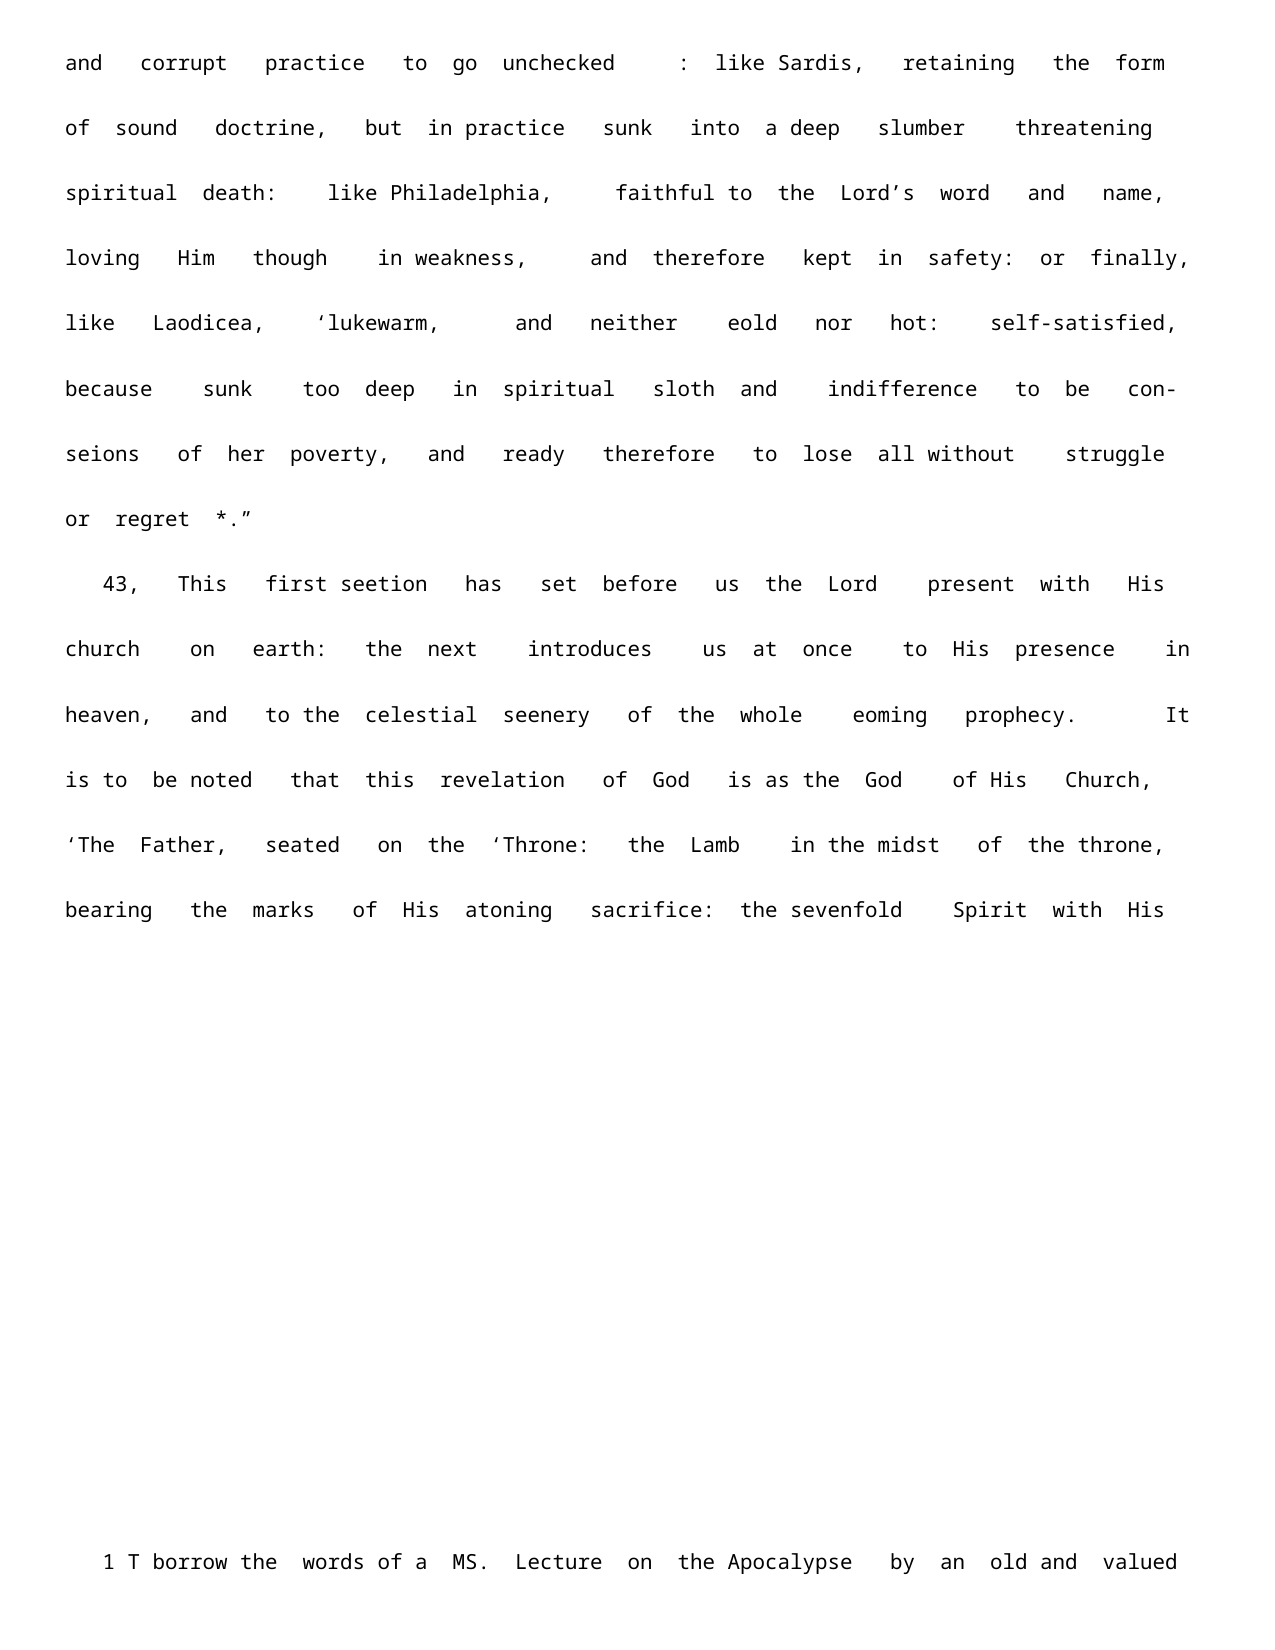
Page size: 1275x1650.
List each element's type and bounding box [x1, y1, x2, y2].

text [15, 15, 1260, 1608]
